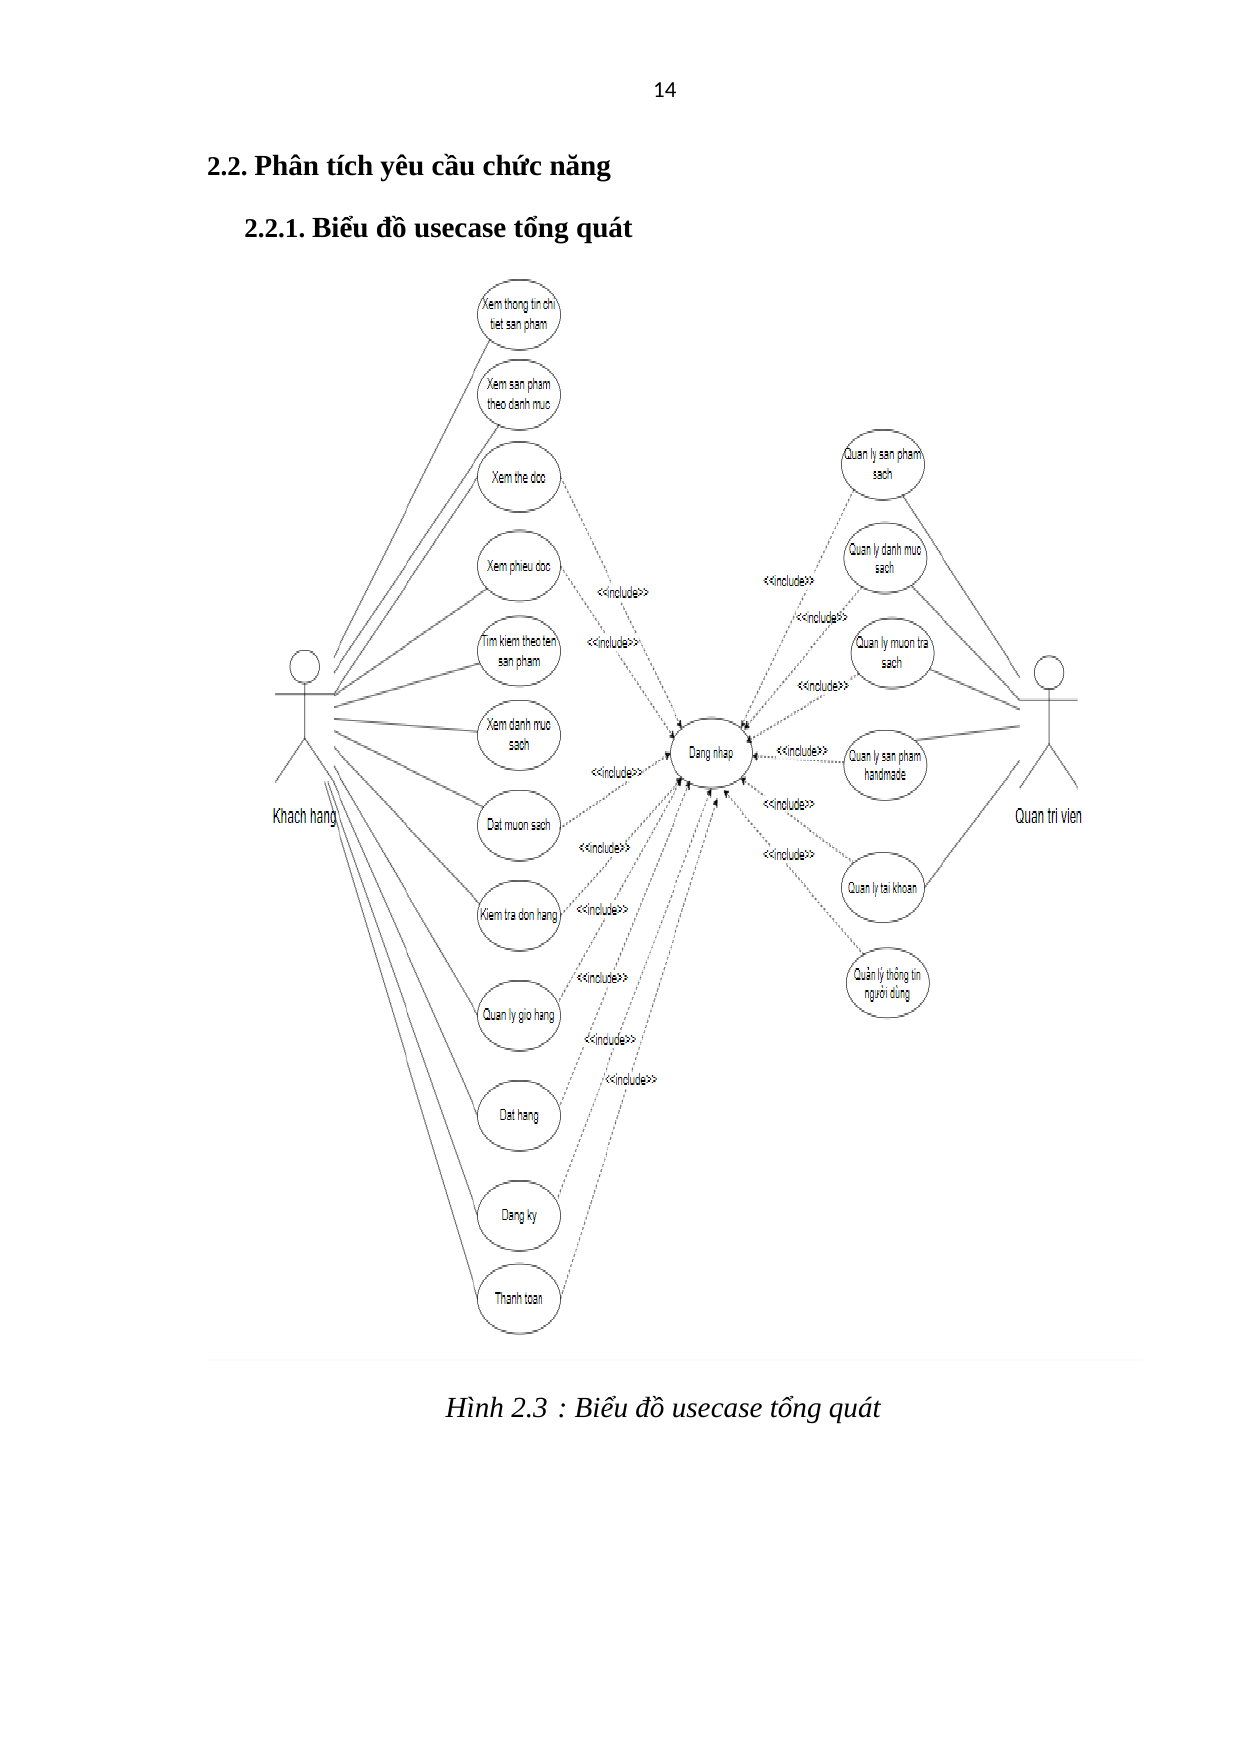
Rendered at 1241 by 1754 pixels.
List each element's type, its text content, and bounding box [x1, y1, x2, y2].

subtitle Biểu đồ usecase tổng quát [237, 211, 1122, 244]
picture [206, 273, 1143, 1361]
subtitle Phân tích yêu cầu chức năng [207, 148, 1122, 181]
